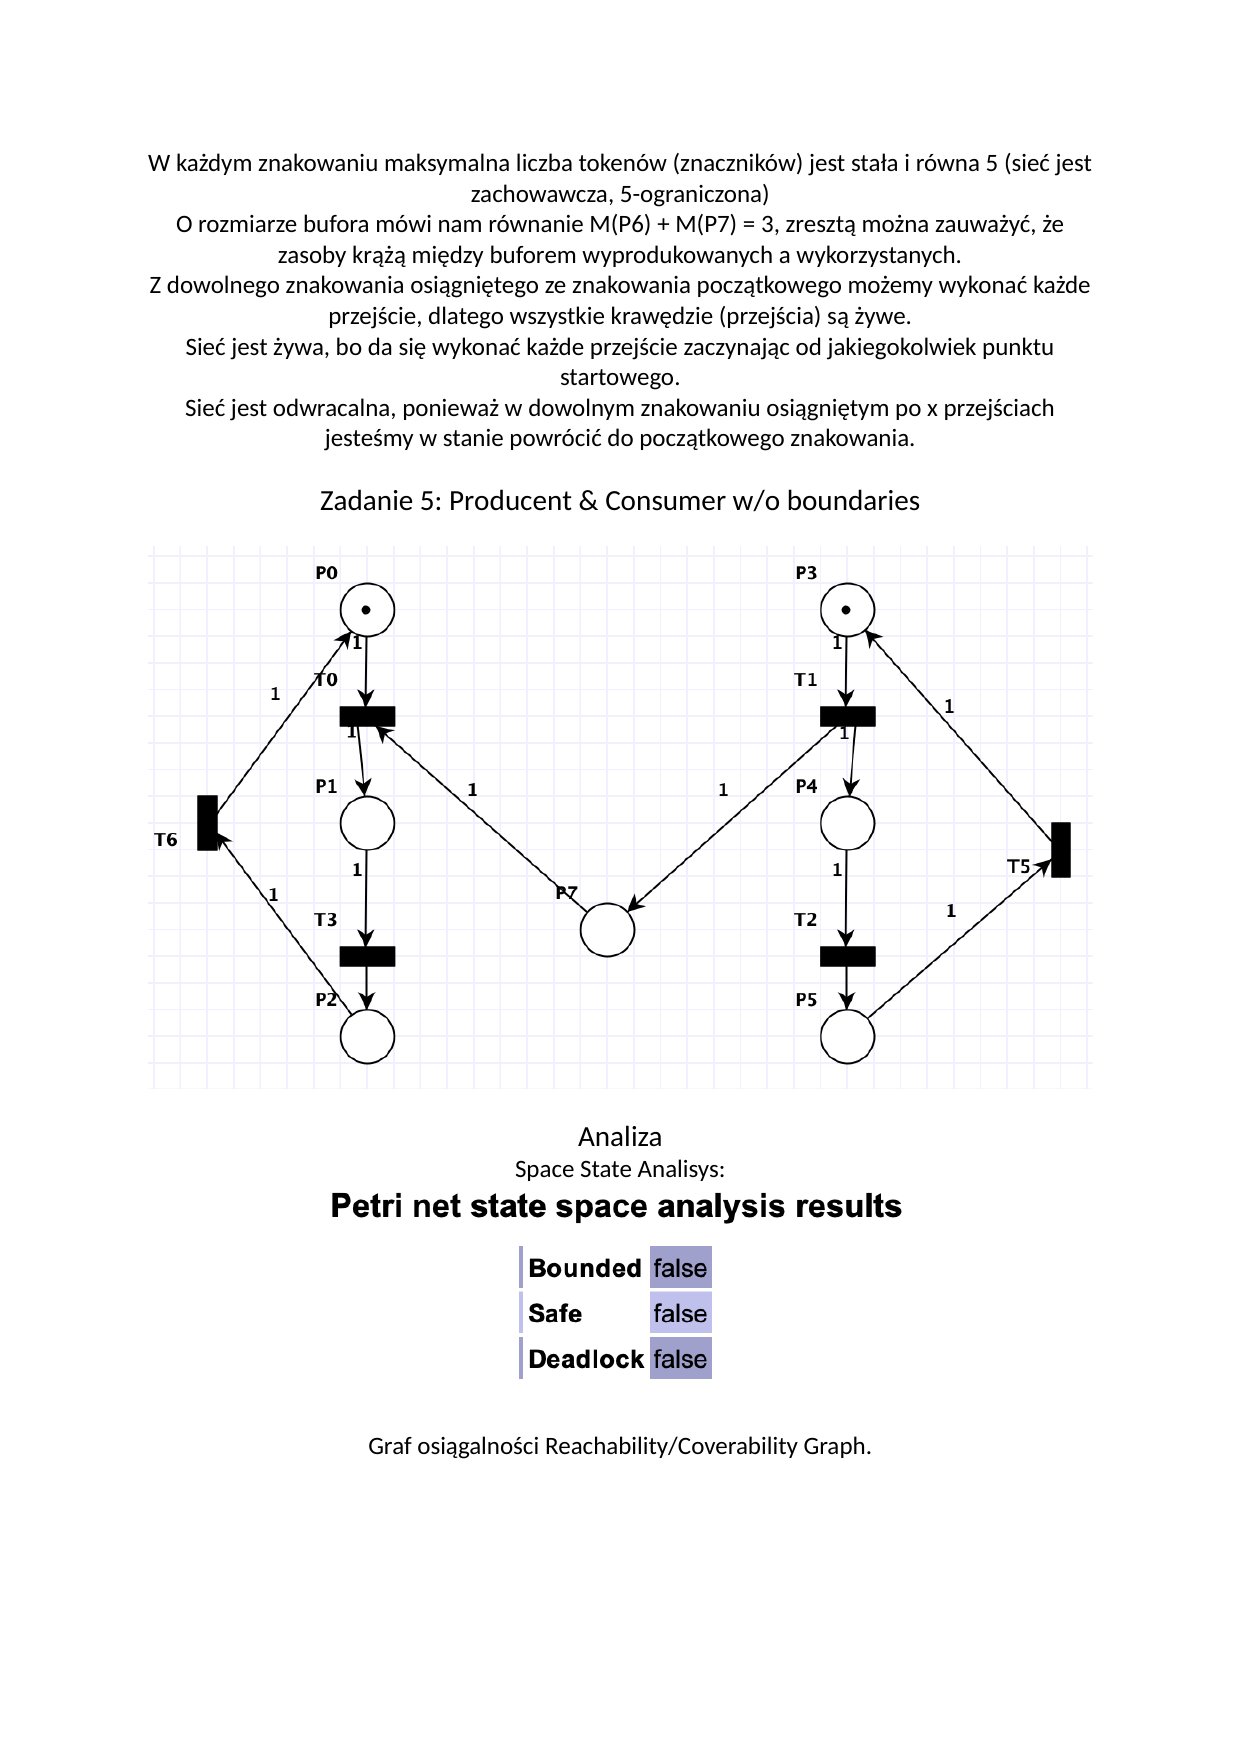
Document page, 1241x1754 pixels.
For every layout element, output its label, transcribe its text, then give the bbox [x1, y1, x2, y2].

text O rozmiarze bufora mówi nam równanie M(P6) + M(P7) = 3, zresztą można zauważyć, że zasoby krążą między buforem wyprodukowanych a wykorzystanych. [148, 209, 1093, 270]
text Sieć jest żywa, bo da się wykonać każde przejście zaczynając od jakiegokolwiek punktu startowego. [148, 331, 1093, 392]
text Z dowolnego znakowania osiągniętego ze znakowania początkowego możemy wykonać każde przejście, dlatego wszystkie krawędzie (przejścia) są żywe. [148, 270, 1093, 331]
text Graf osiągalności Reachability/Coverability Graph. [148, 1430, 1093, 1461]
text Space State Analisys: [148, 1153, 1093, 1184]
text W każdym znakowaniu maksymalna liczba tokenów (znaczników) jest stała i równa 5 (sieć jest zachowawcza, 5-ograniczona) [148, 148, 1093, 209]
picture [319, 1183, 922, 1400]
text Sieć jest odwracalna, ponieważ w dowolnym znakowaniu osiągniętym po x przejściach jesteśmy w stanie powrócić do początkowego znakowania. [148, 392, 1093, 453]
text Analiza [148, 1118, 1093, 1153]
picture [147, 546, 1093, 1089]
text Zadanie 5: Producent & Consumer w/o boundaries [148, 482, 1093, 518]
